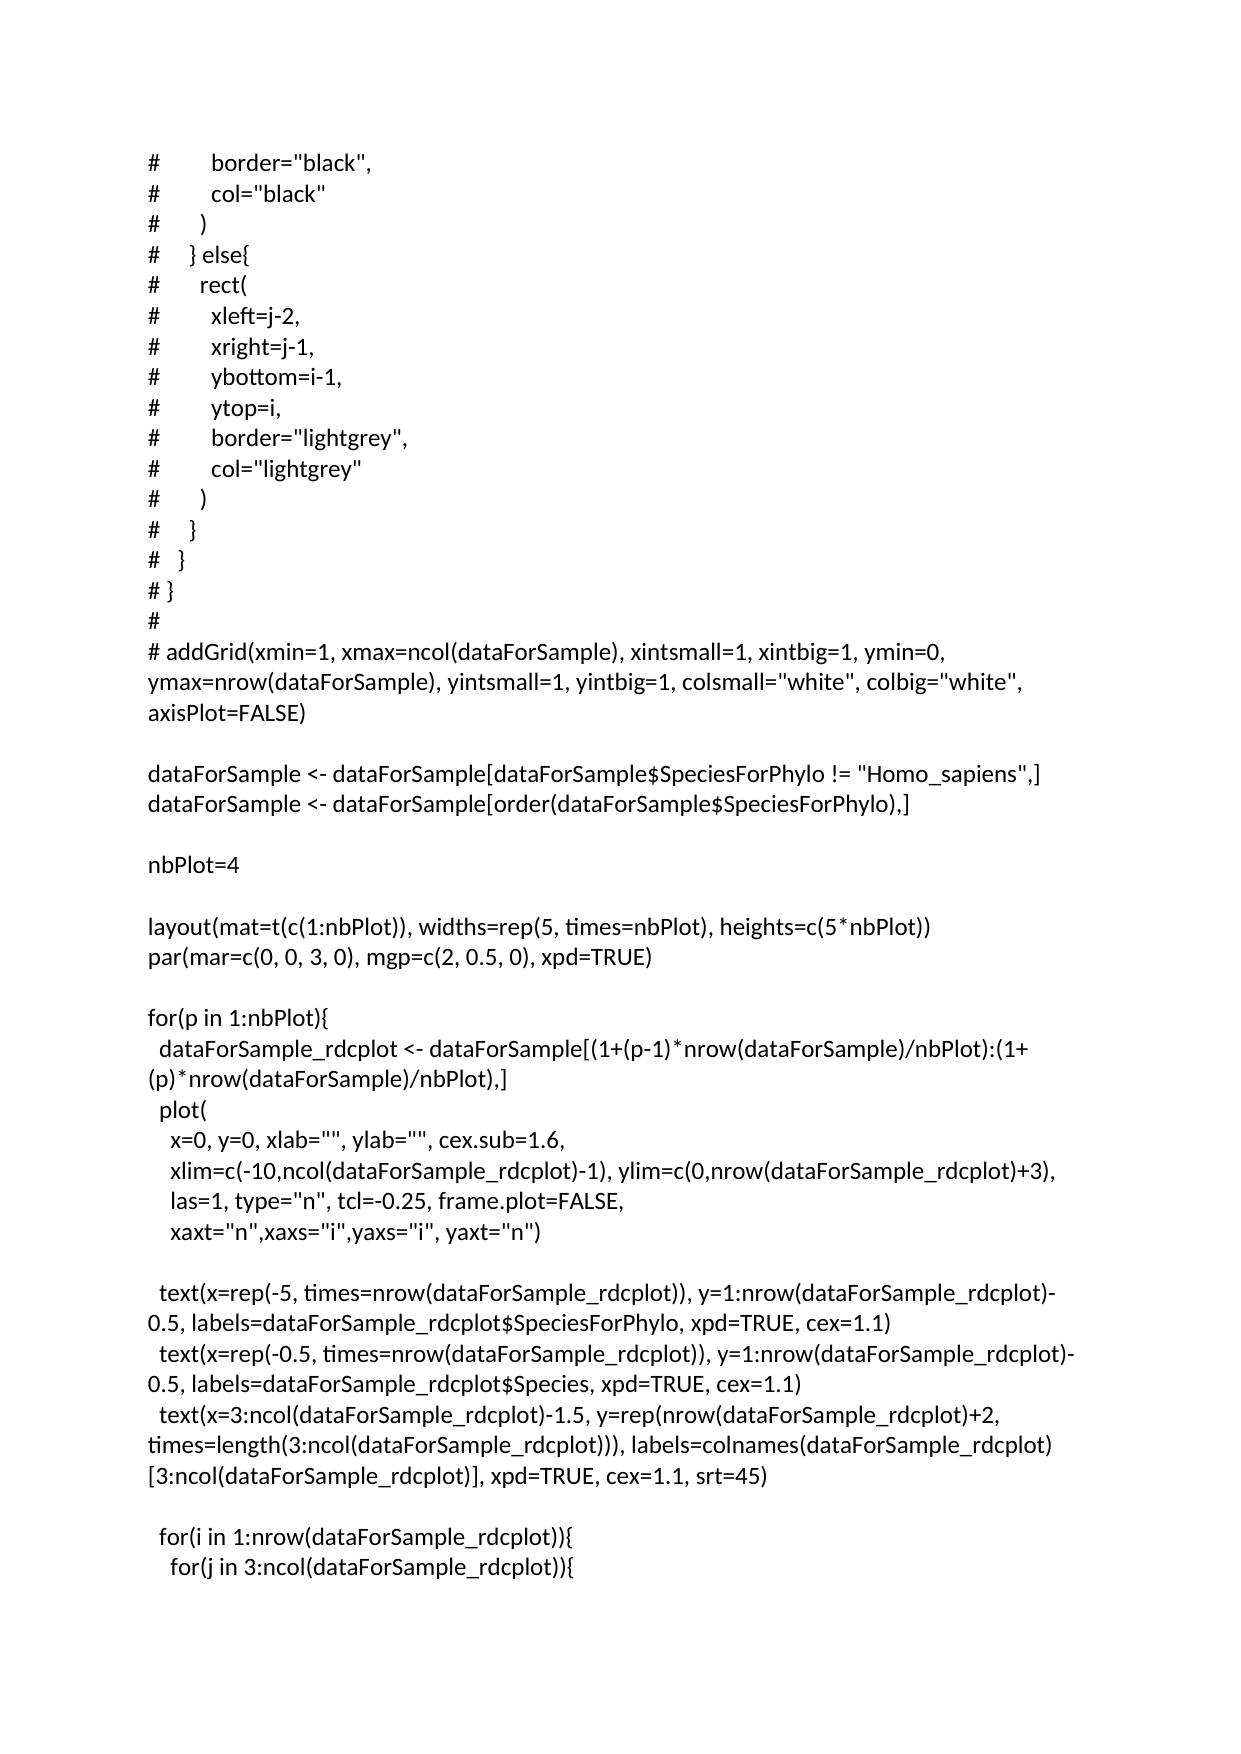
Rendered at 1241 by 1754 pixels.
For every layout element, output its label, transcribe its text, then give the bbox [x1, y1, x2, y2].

text # border="lightgrey", [148, 422, 1093, 453]
text text(x=3:ncol(dataForSample_rdcplot)-1.5, y=rep(nrow(dataForSample_rdcplot)+2, times=length(3:ncol(dataForSample_rdcplot))), labels=colnames(dataForSample_rdcplot)[3:ncol(dataForSample_rdcplot)], xpd=TRUE, cex=1.1, srt=45) [148, 1399, 1093, 1491]
text # ) [148, 209, 1093, 239]
text las=1, type="n", tcl=-0.25, frame.plot=FALSE, [148, 1185, 1093, 1216]
text # addGrid(xmin=1, xmax=ncol(dataForSample), xintsmall=1, xintbig=1, ymin=0, ymax=nrow(dataForSample), yintsmall=1, yintbig=1, colsmall="white", colbig="white", axisPlot=FALSE) [148, 636, 1093, 727]
text for(p in 1:nbPlot){ [148, 1002, 1093, 1033]
text # ) [148, 483, 1093, 514]
text dataForSample <- dataForSample[order(dataForSample$SpeciesForPhylo),] [148, 788, 1093, 819]
text plot( [148, 1094, 1093, 1124]
text # } [148, 575, 1093, 605]
text for(j in 3:ncol(dataForSample_rdcplot)){ [148, 1552, 1093, 1582]
text # [148, 605, 1093, 636]
text dataForSample_rdcplot <- dataForSample[(1+(p-1)*nrow(dataForSample)/nbPlot):(1+(p)*nrow(dataForSample)/nbPlot),] [148, 1033, 1093, 1094]
text layout(mat=t(c(1:nbPlot)), widths=rep(5, times=nbPlot), heights=c(5*nbPlot)) [148, 911, 1093, 941]
text # } else{ [148, 239, 1093, 270]
text x=0, y=0, xlab="", ylab="", cex.sub=1.6, [148, 1124, 1093, 1155]
text for(i in 1:nrow(dataForSample_rdcplot)){ [148, 1521, 1093, 1552]
text # ybottom=i-1, [148, 361, 1093, 392]
text # ytop=i, [148, 392, 1093, 422]
text dataForSample <- dataForSample[dataForSample$SpeciesForPhylo != "Homo_sapiens",] [148, 758, 1093, 788]
text nbPlot=4 [148, 849, 1093, 880]
text # rect( [148, 270, 1093, 300]
text # col="lightgrey" [148, 453, 1093, 483]
text # xleft=j-2, [148, 300, 1093, 331]
text # xright=j-1, [148, 331, 1093, 361]
text # col="black" [148, 178, 1093, 209]
text text(x=rep(-5, times=nrow(dataForSample_rdcplot)), y=1:nrow(dataForSample_rdcplot)-0.5, labels=dataForSample_rdcplot$SpeciesForPhylo, xpd=TRUE, cex=1.1) [148, 1277, 1093, 1338]
text # } [148, 514, 1093, 544]
text # border="black", [148, 148, 1093, 178]
text # } [148, 544, 1093, 575]
text text(x=rep(-0.5, times=nrow(dataForSample_rdcplot)), y=1:nrow(dataForSample_rdcplot)-0.5, labels=dataForSample_rdcplot$Species, xpd=TRUE, cex=1.1) [148, 1338, 1093, 1399]
text xaxt="n",xaxs="i",yaxs="i", yaxt="n") [148, 1216, 1093, 1246]
text par(mar=c(0, 0, 3, 0), mgp=c(2, 0.5, 0), xpd=TRUE) [148, 941, 1093, 972]
text xlim=c(-10,ncol(dataForSample_rdcplot)-1), ylim=c(0,nrow(dataForSample_rdcplot)+3), [148, 1155, 1093, 1185]
